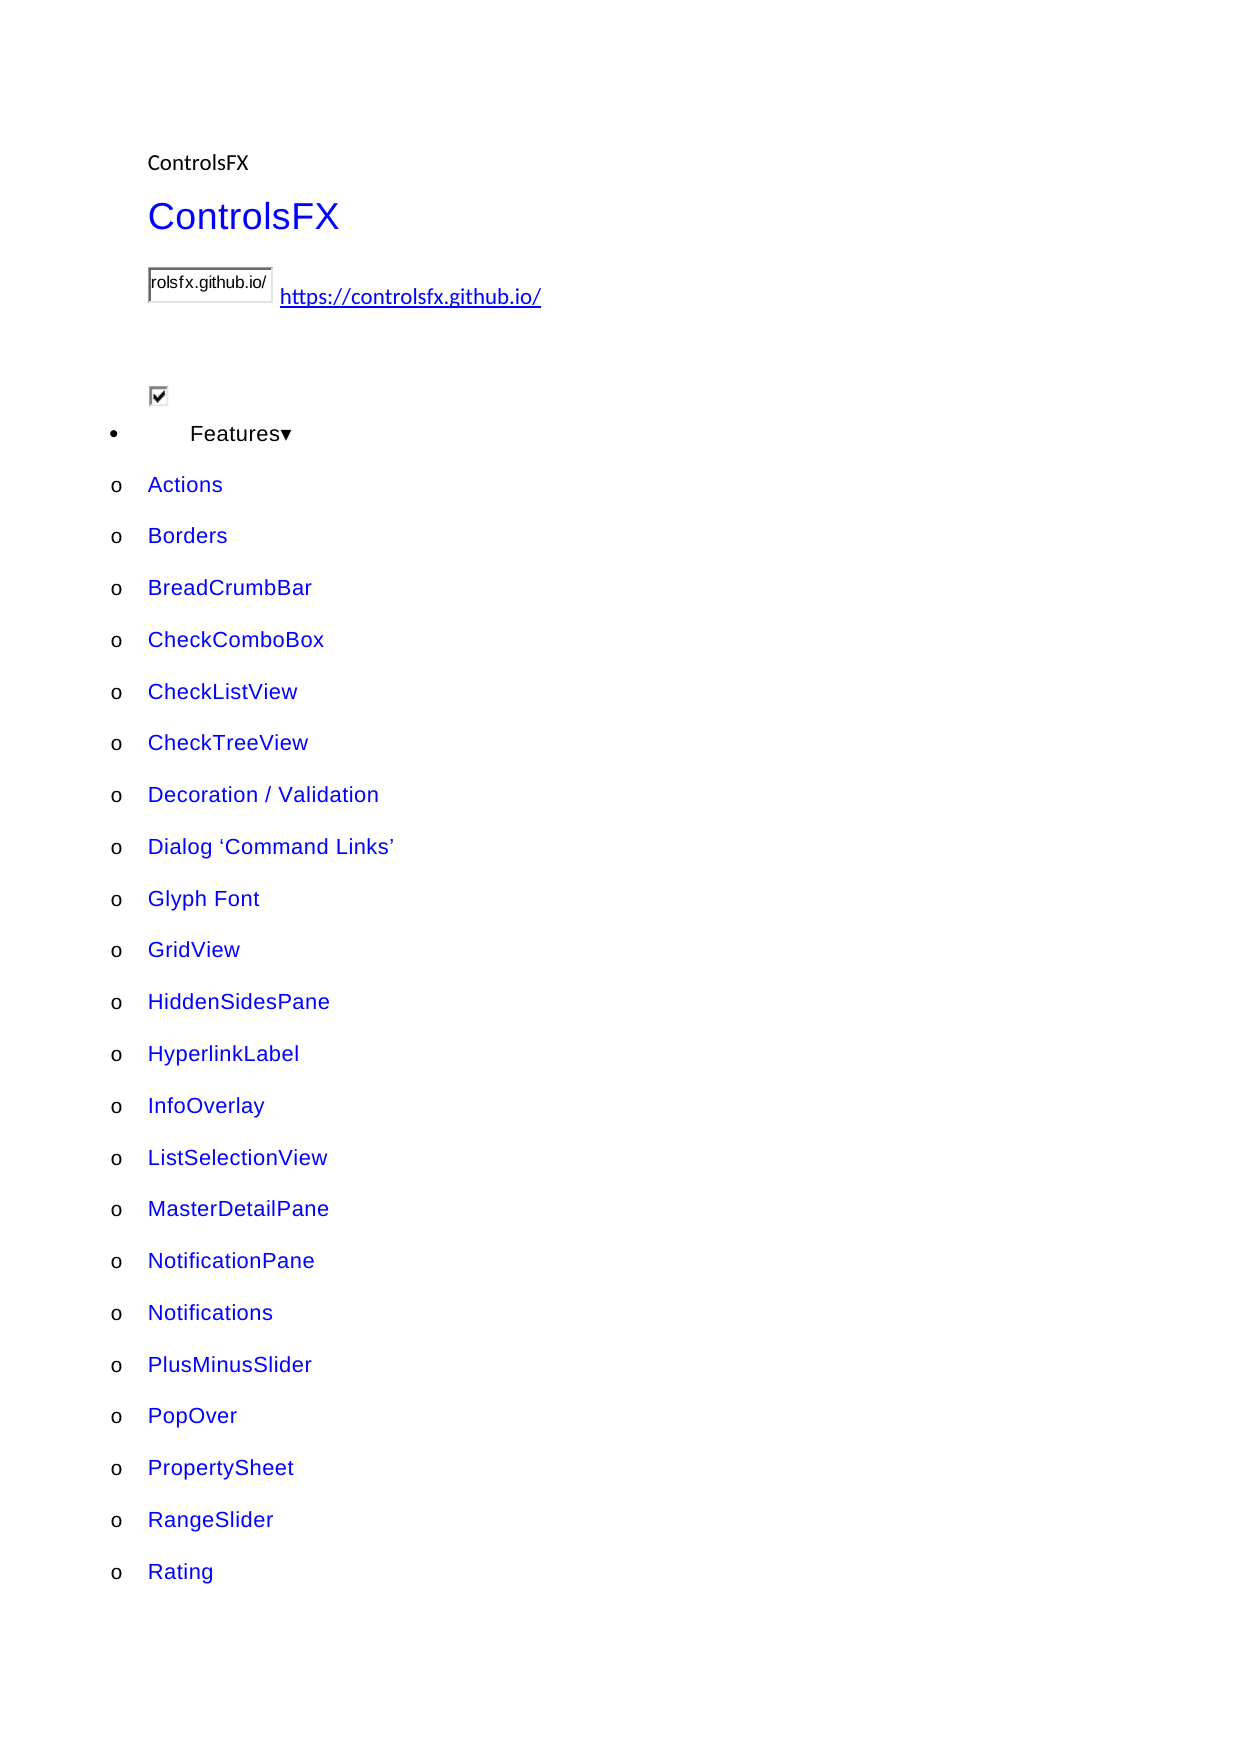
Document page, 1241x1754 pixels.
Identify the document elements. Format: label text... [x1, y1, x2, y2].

list InfoOverlay [110, 1093, 1093, 1119]
list BreadCrumbBar [110, 575, 1093, 602]
list Glyph Font [110, 886, 1093, 912]
list Actions [110, 471, 1093, 498]
list HyperlinkLabel [110, 1041, 1093, 1068]
list ListSelectionView [110, 1144, 1093, 1171]
list PopOver [110, 1403, 1093, 1430]
list Rating [110, 1559, 1093, 1585]
list CheckListView [110, 678, 1093, 705]
list Borders [110, 523, 1093, 550]
list RangeSlider [110, 1507, 1093, 1534]
list MasterDetailPane [110, 1196, 1093, 1223]
list GridView [110, 937, 1093, 964]
text https://controlsfx.github.io/ [148, 267, 1093, 310]
list PlusMinusSlider [110, 1352, 1093, 1378]
list CheckTreeView [110, 730, 1093, 757]
list HiddenSidesPane [110, 989, 1093, 1016]
list Notifications [110, 1300, 1093, 1327]
list CheckComboBox [110, 627, 1093, 653]
text ControlsFX [148, 194, 1093, 238]
list Decoration / Validation [110, 782, 1093, 809]
text ControlsFX [148, 148, 1093, 176]
list PropertySheet [110, 1455, 1093, 1482]
list Features▾ [110, 379, 1093, 446]
list NotificationPane [110, 1248, 1093, 1275]
list Dialog ‘Command Links’ [110, 834, 1093, 861]
